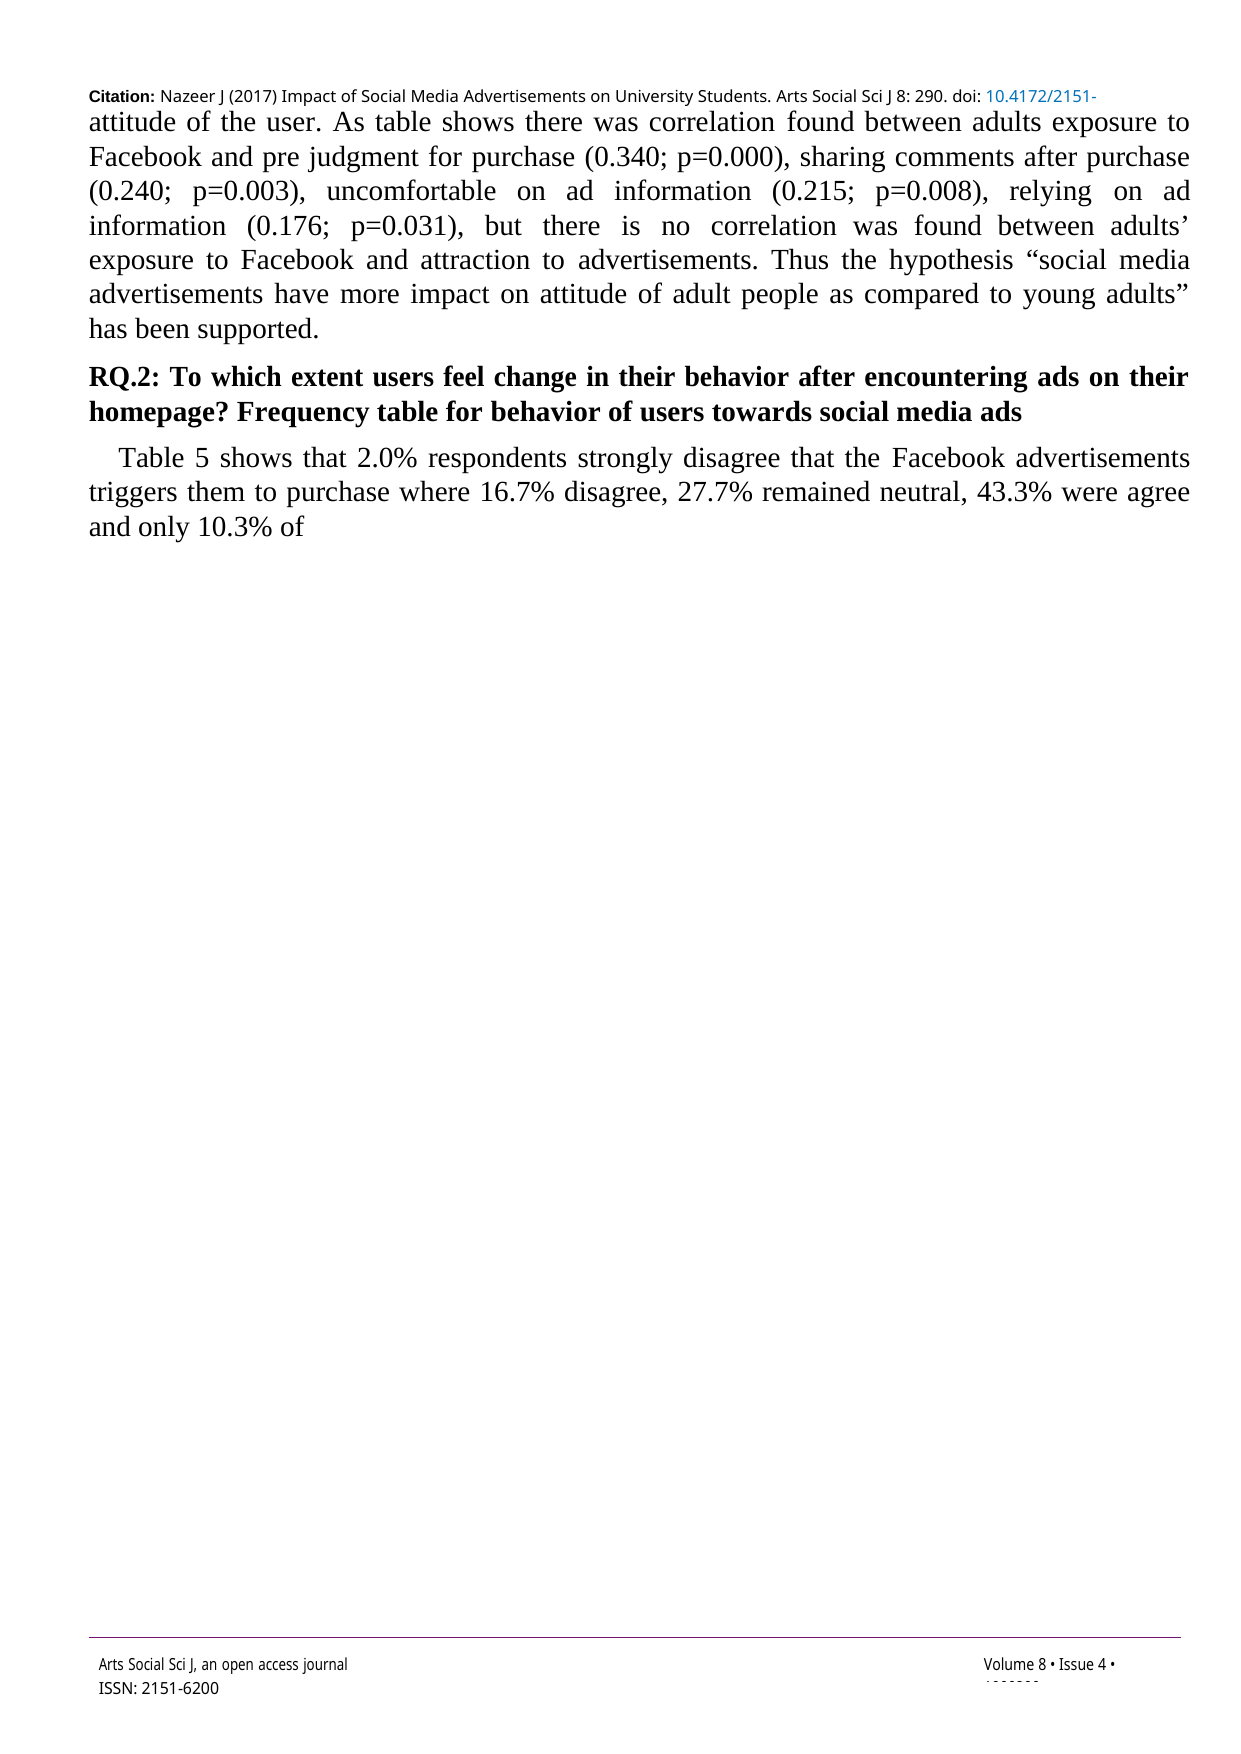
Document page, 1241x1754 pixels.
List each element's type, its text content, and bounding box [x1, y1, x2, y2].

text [88, 104, 1190, 344]
text Table 5 shows that 2.0% respondents strongly disagree that the Facebook advertisements triggers them to purchase where 16.7% disagree, 27.7% remained neutral, 43.3% were agree and only 10.3% of [88, 440, 1190, 543]
subtitle RQ.2: To which extent users feel change in their behavior after encountering ads on their homepage? Frequency table for behavior of users towards social media ads [88, 359, 1190, 428]
